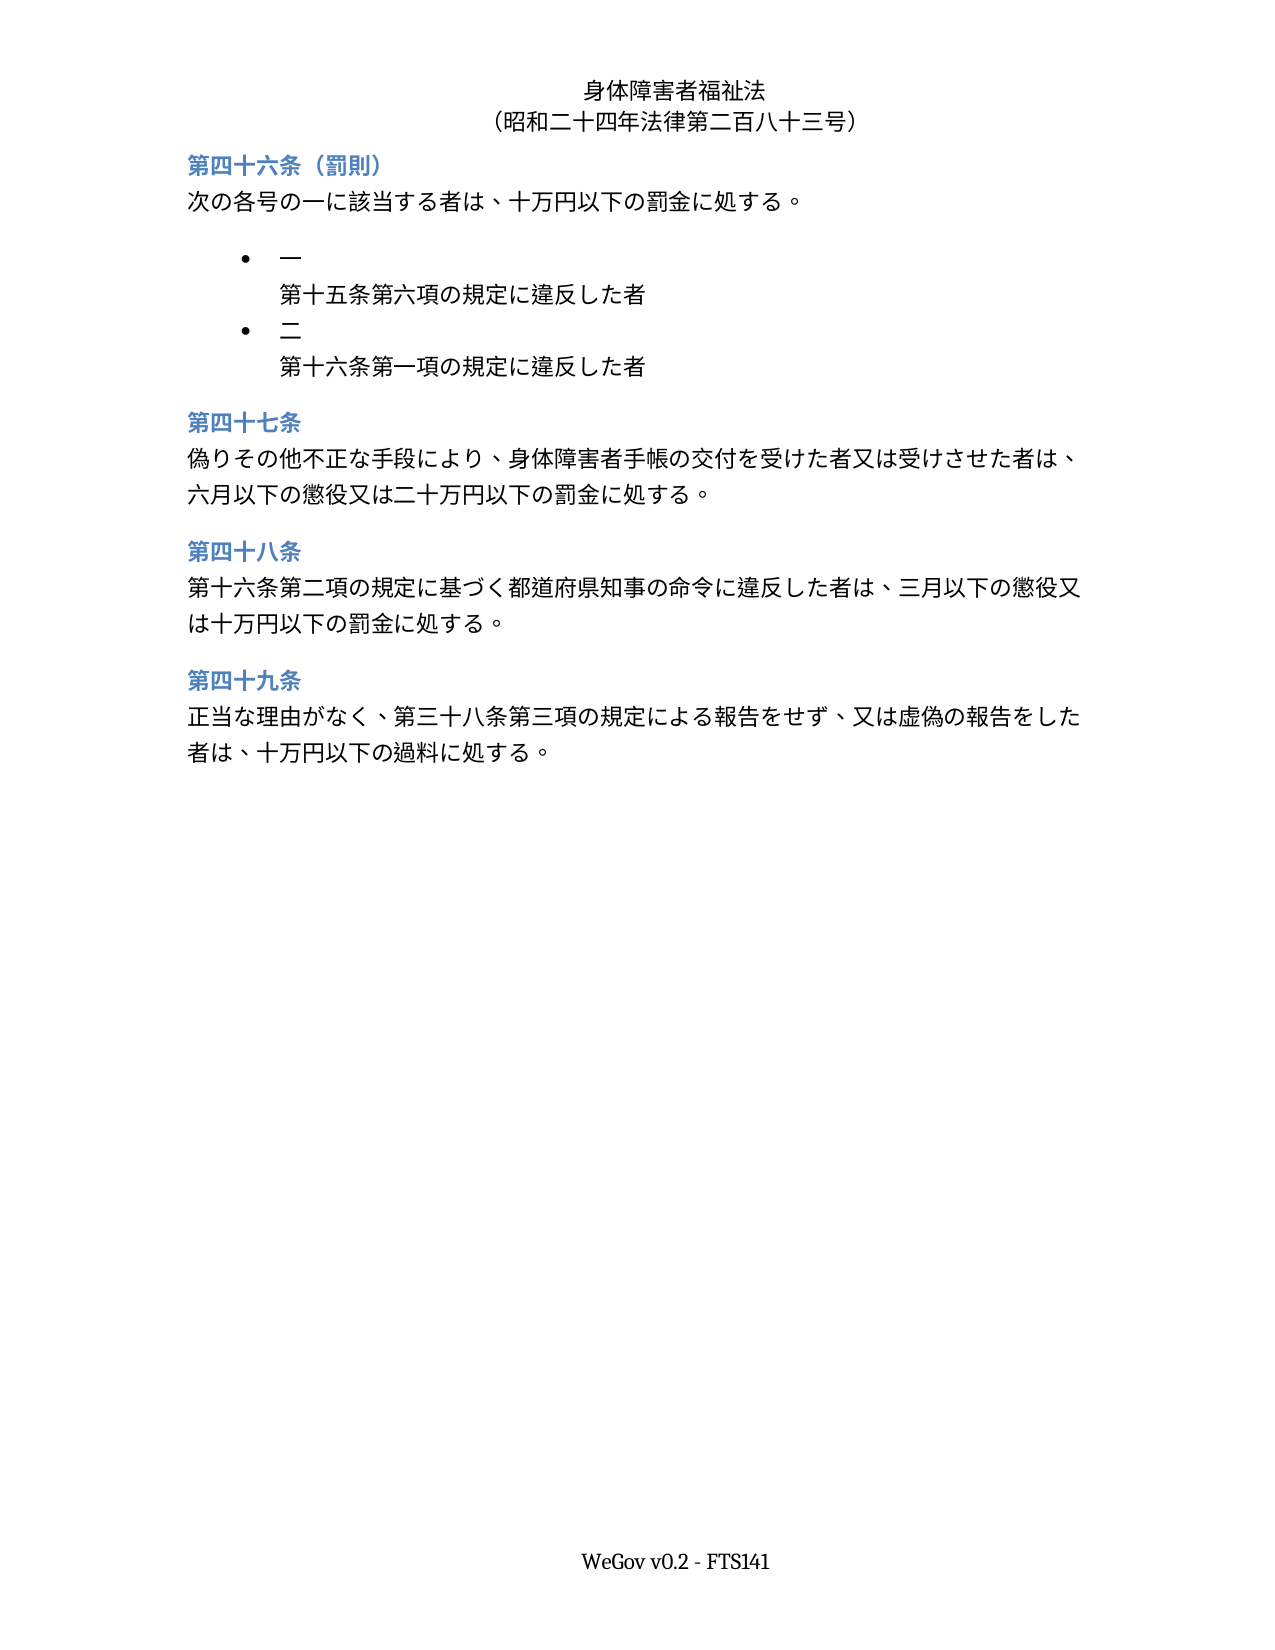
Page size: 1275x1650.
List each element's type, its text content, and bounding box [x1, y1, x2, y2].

text 次の各号の一に該当する者は、十万円以下の罰金に処する。 [187, 186, 1087, 217]
list 二 第十六条第一項の規定に違反した者 [242, 314, 1087, 382]
subtitle 第四十七条 [187, 407, 1087, 438]
subtitle 第四十八条 [187, 536, 1087, 567]
text 第十六条第二項の規定に基づく都道府県知事の命令に違反した者は、三月以下の懲役又は十万円以下の罰金に処する。 [187, 572, 1087, 639]
subtitle 第四十六条（罰則） [187, 150, 1087, 181]
text 偽りその他不正な手段により、身体障害者手帳の交付を受けた者又は受けさせた者は、六月以下の懲役又は二十万円以下の罰金に処する。 [187, 443, 1087, 510]
text 正当な理由がなく、第三十八条第三項の規定による報告をせず、又は虚偽の報告をした者は、十万円以下の過料に処する。 [187, 701, 1087, 768]
list 一 第十五条第六項の規定に違反した者 [242, 243, 1087, 310]
subtitle 第四十九条 [187, 664, 1087, 696]
